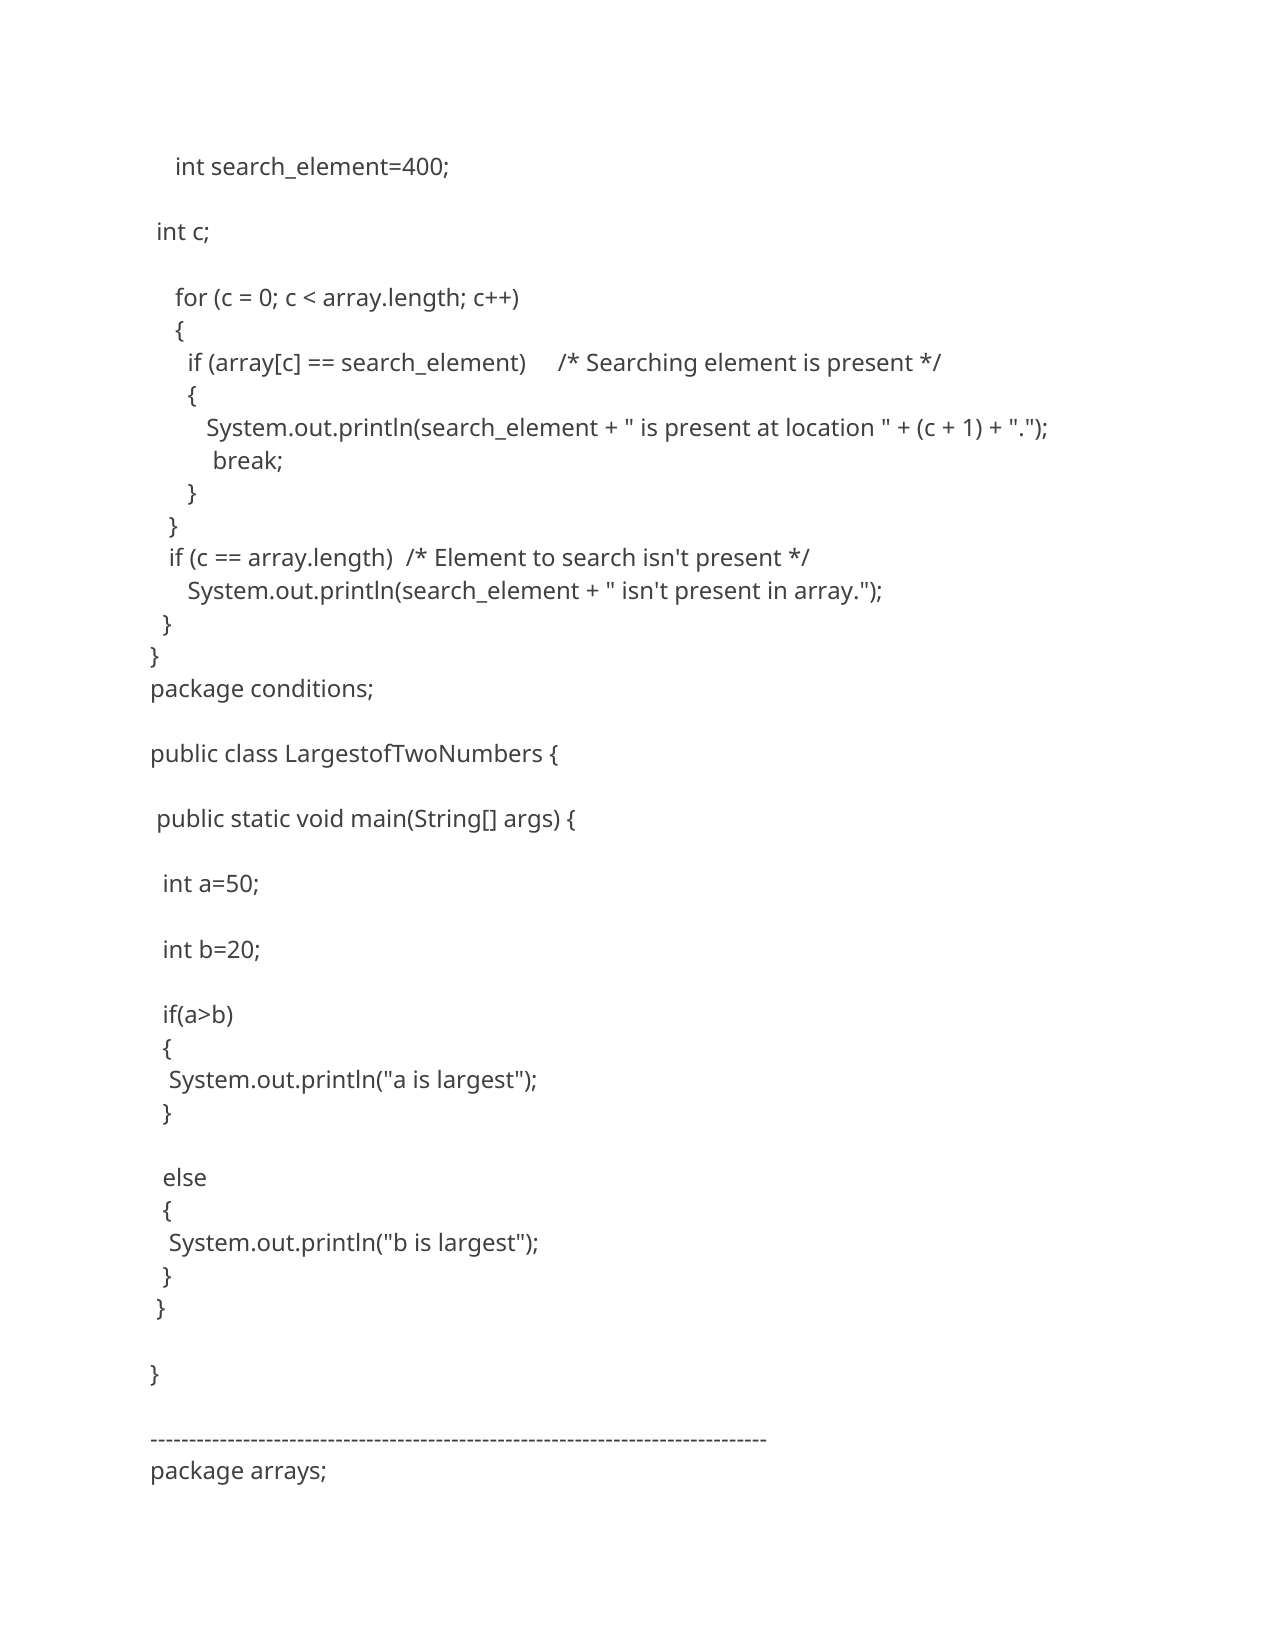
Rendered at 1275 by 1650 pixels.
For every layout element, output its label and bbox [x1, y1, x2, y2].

text [150, 150, 1125, 1487]
